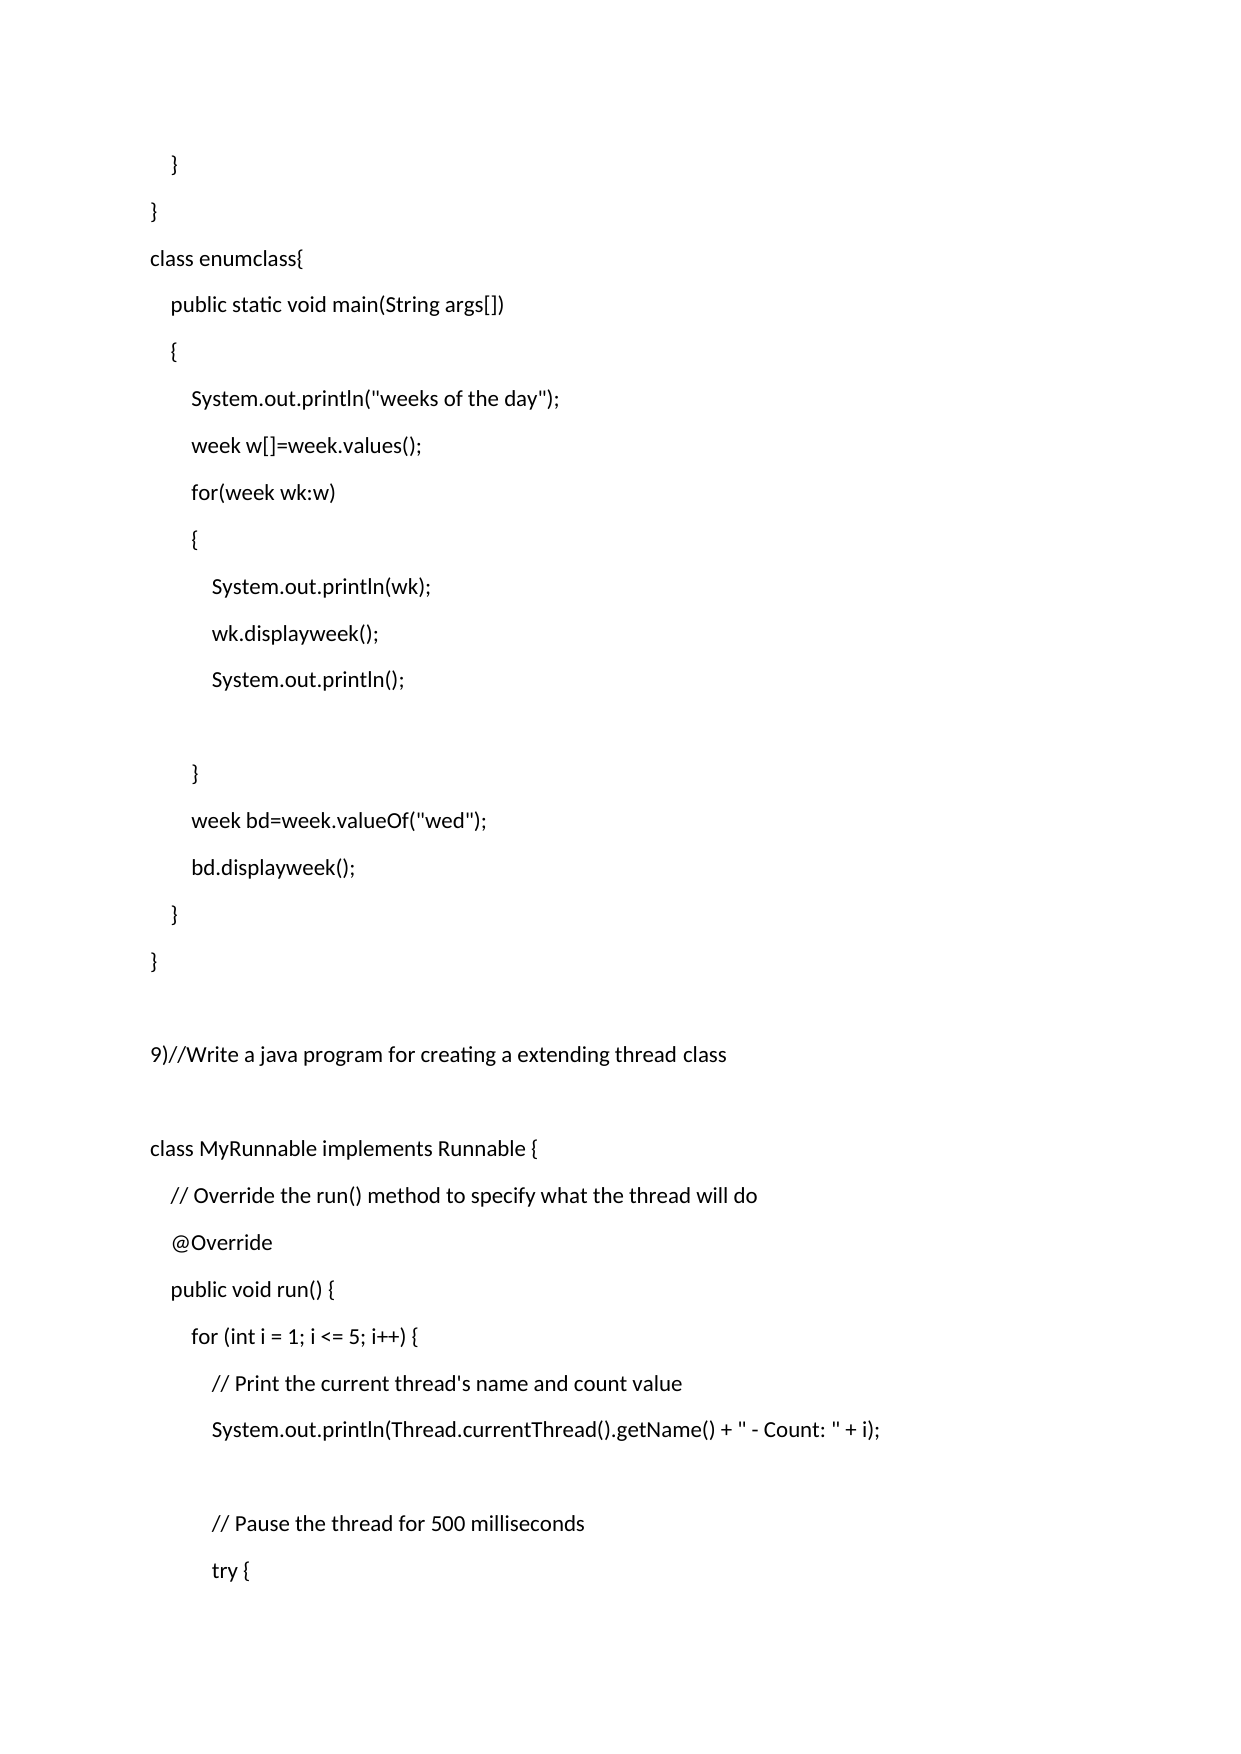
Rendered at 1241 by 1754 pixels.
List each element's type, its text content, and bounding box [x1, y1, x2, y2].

text System.out.println(); [150, 666, 1090, 694]
text week bd=week.valueOf("wed"); [150, 806, 1090, 834]
text System.out.println(wk); [150, 572, 1090, 600]
text public static void main(String args[]) [150, 291, 1090, 319]
text { [150, 337, 1090, 366]
text } [150, 947, 1090, 975]
text { [150, 525, 1090, 553]
text } [150, 900, 1090, 928]
text } [150, 759, 1090, 787]
text for(week wk:w) [150, 478, 1090, 506]
text } [150, 150, 1090, 178]
text @Override [150, 1228, 1090, 1256]
text class enumclass{ [150, 244, 1090, 272]
text bd.displayweek(); [150, 853, 1090, 881]
text System.out.println(Thread.currentThread().getName() + " - Count: " + i); [150, 1416, 1090, 1444]
text for (int i = 1; i <= 5; i++) { [150, 1322, 1090, 1350]
text class MyRunnable implements Runnable { [150, 1134, 1090, 1162]
text // Print the current thread's name and count value [150, 1369, 1090, 1397]
text week w[]=week.values(); [150, 431, 1090, 459]
text System.out.println("weeks of the day"); [150, 384, 1090, 412]
text try { [150, 1556, 1090, 1584]
text wk.displayweek(); [150, 619, 1090, 647]
text // Pause the thread for 500 milliseconds [150, 1509, 1090, 1537]
text 9)//Write a java program for creating a extending thread class [150, 1041, 1090, 1069]
text public void run() { [150, 1275, 1090, 1303]
text // Override the run() method to specify what the thread will do [150, 1181, 1090, 1209]
text } [150, 197, 1090, 225]
